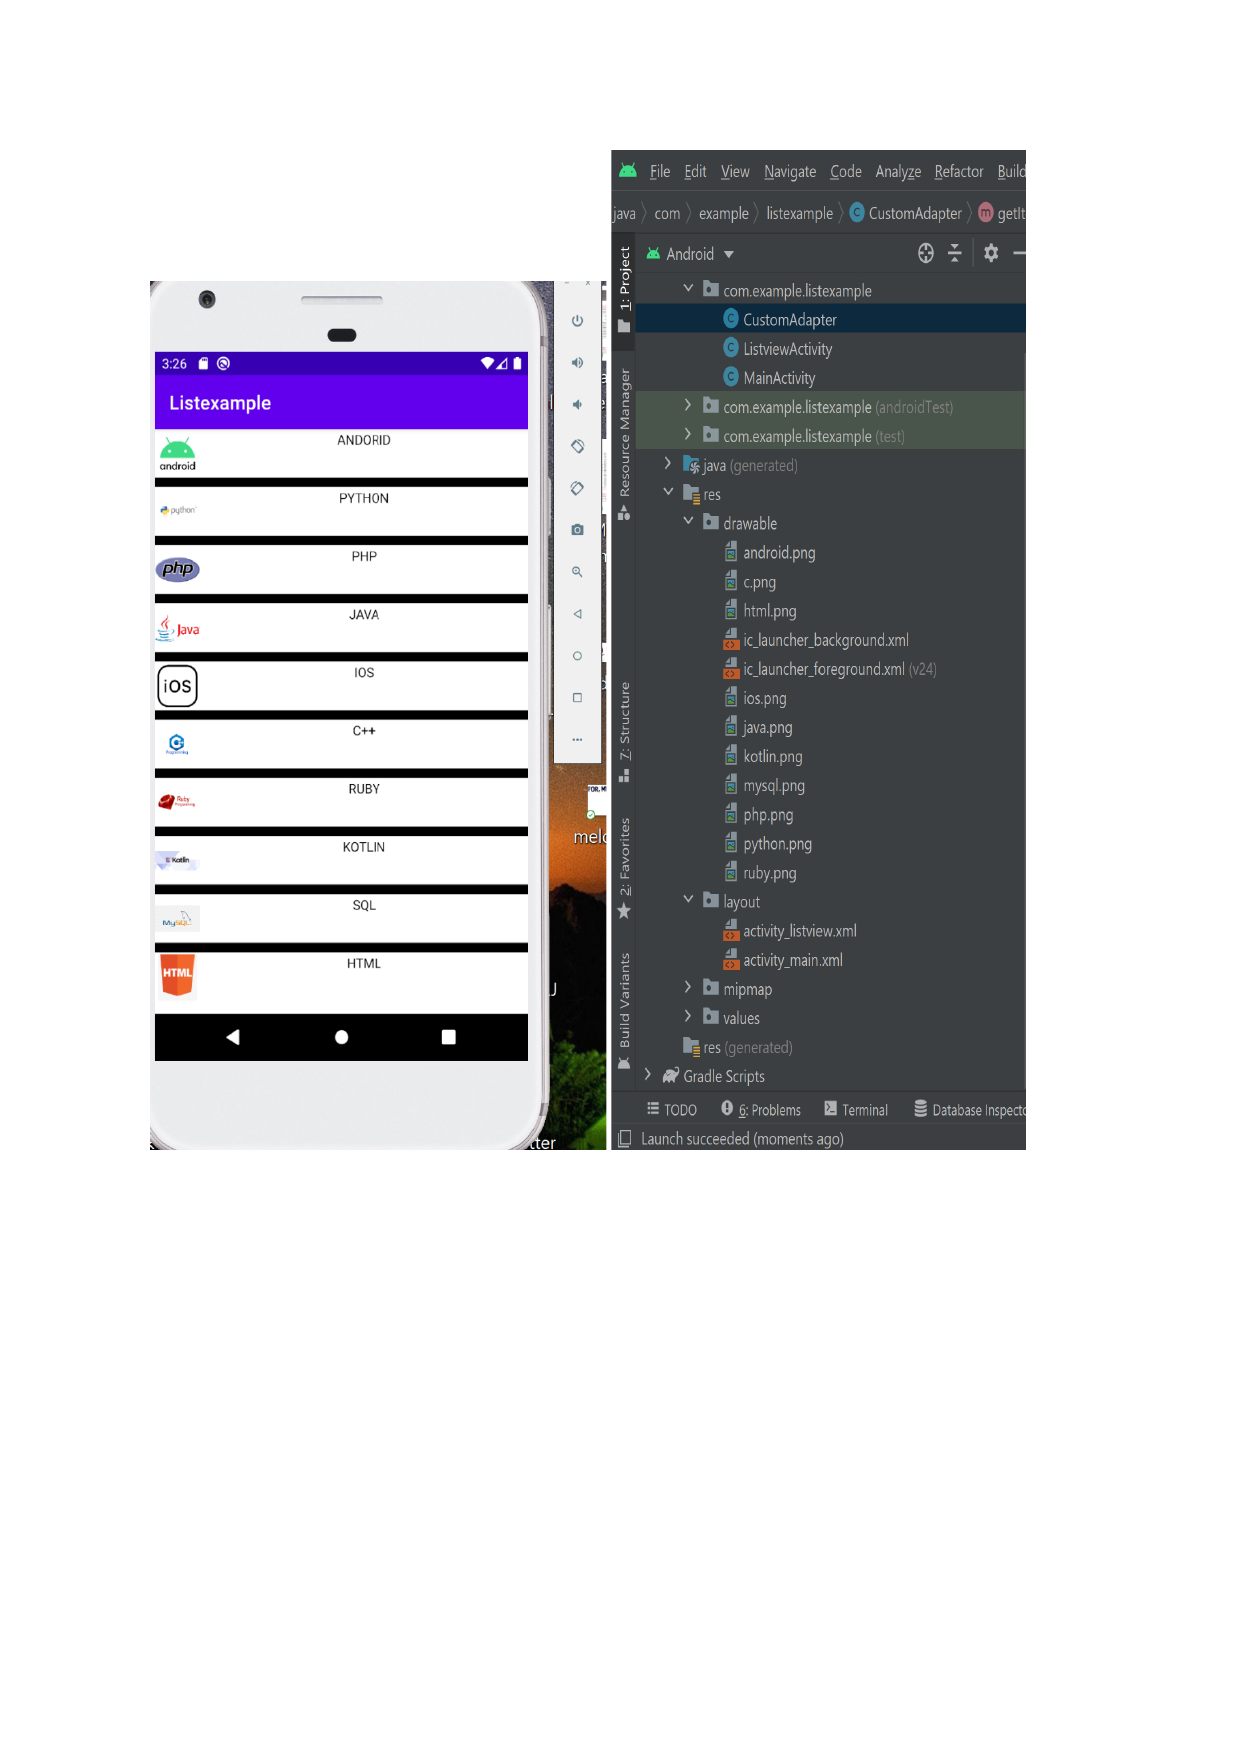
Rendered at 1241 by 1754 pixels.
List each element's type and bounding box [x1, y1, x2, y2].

picture [611, 150, 1026, 1150]
picture [150, 281, 607, 1150]
